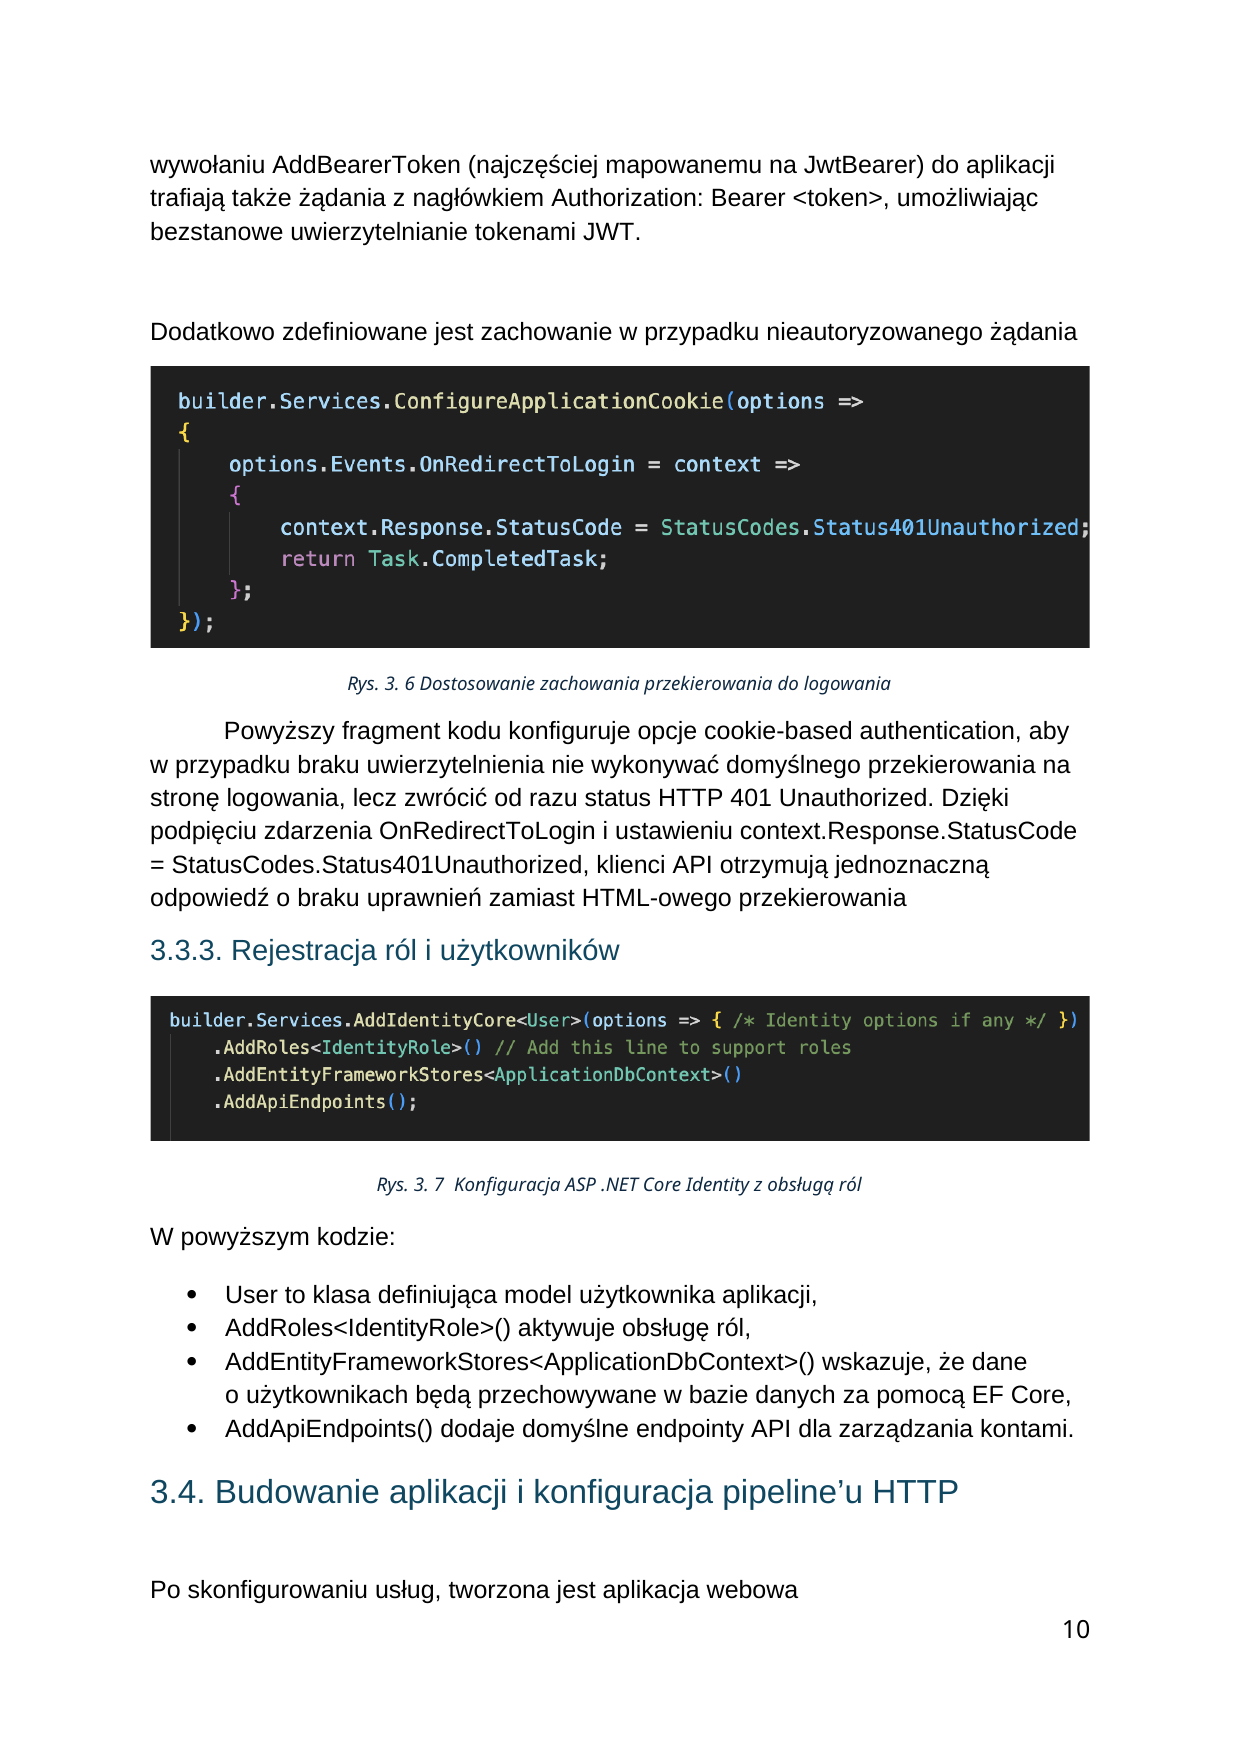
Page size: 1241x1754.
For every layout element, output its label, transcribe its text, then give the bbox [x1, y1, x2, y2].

text Rys. 3. 6 Dostosowanie zachowania przekierowania do logowania [150, 670, 1090, 696]
text Powyższy fragment kodu konfiguruje opcje cookie-based authentication, aby w przypadku braku uwierzytelnienia nie wykonywać domyślnego przekierowania na stronę logowania, lecz zwrócić od razu status HTTP 401 Unauthorized. Dzięki podpięciu zdarzenia OnRedirectToLogin i ustawieniu context.Response.StatusCode = StatusCodes.Status401Unauthorized, klienci API otrzymują jednoznaczną odpowiedź o braku uprawnień zamiast HTML-owego przekierowania [150, 716, 1090, 912]
text Po skonfigurowaniu usług, tworzona jest aplikacja webowa [150, 1575, 1090, 1604]
subtitle 3.4. Budowanie aplikacji i konfiguracja pipeline’u HTTP [150, 1472, 1090, 1510]
list o użytkownikach będą przechowywane w bazie danych za pomocą EF Core, [225, 1380, 1090, 1409]
picture [150, 366, 1090, 648]
list AddEntityFrameworkStores<ApplicationDbContext>() wskazuje, że dane [187, 1347, 1090, 1376]
list User to klasa definiująca model użytkownika aplikacji, [187, 1280, 1090, 1309]
list AddApiEndpoints() dodaje domyślne endpointy API dla zarządzania kontami. [187, 1413, 1090, 1442]
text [150, 150, 1090, 245]
text W powyższym kodzie: [150, 1222, 1090, 1250]
picture [150, 996, 1090, 1141]
text Rys. 3. 7 Konfiguracja ASP .NET Core Identity z obsługą ról [150, 1171, 1090, 1197]
subtitle 3.3.3. Rejestracja ról i użytkowników [150, 933, 1090, 967]
list AddRoles<IdentityRole>() aktywuje obsługę ról, [187, 1313, 1090, 1342]
text Dodatkowo zdefiniowane jest zachowanie w przypadku nieautoryzowanego żądania [150, 317, 1090, 345]
